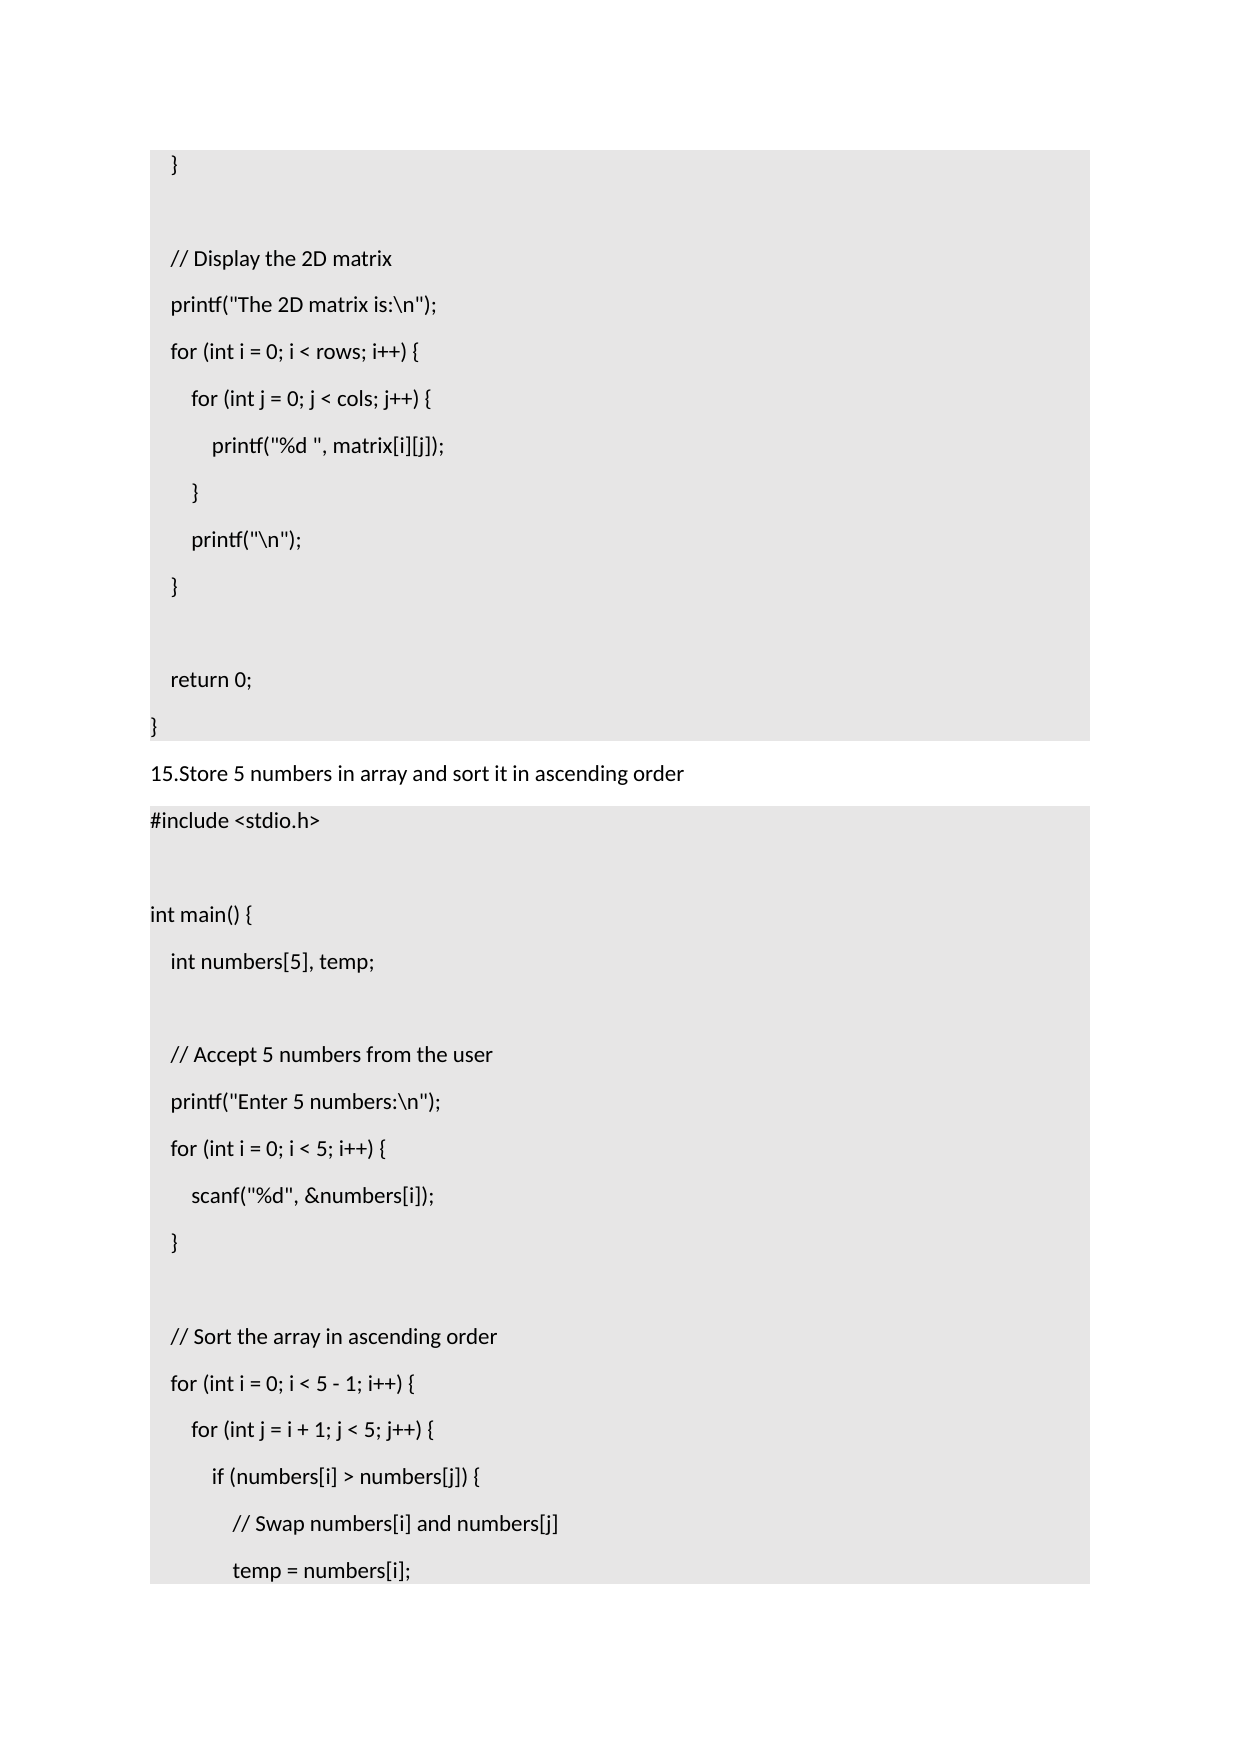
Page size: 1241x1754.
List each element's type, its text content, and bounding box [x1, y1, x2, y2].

text } [150, 478, 1090, 506]
text int numbers[5], temp; [150, 947, 1090, 975]
text printf("The 2D matrix is:\n"); [150, 291, 1090, 319]
text // Sort the array in ascending order [150, 1322, 1090, 1350]
text printf("%d ", matrix[i][j]); [150, 431, 1090, 459]
text // Accept 5 numbers from the user [150, 1041, 1090, 1069]
text for (int j = i + 1; j < 5; j++) { [150, 1416, 1090, 1444]
text int main() { [150, 900, 1090, 928]
text for (int i = 0; i < rows; i++) { [150, 337, 1090, 366]
text return 0; [150, 666, 1090, 694]
text // Swap numbers[i] and numbers[j] [150, 1509, 1090, 1537]
text if (numbers[i] > numbers[j]) { [150, 1462, 1090, 1491]
text for (int i = 0; i < 5; i++) { [150, 1134, 1090, 1162]
text printf("\n"); [150, 525, 1090, 553]
text temp = numbers[i]; [150, 1556, 1090, 1584]
text } [150, 712, 1090, 741]
text 15.Store 5 numbers in array and sort it in ascending order [150, 759, 1090, 787]
text } [150, 1228, 1090, 1256]
text for (int j = 0; j < cols; j++) { [150, 384, 1090, 412]
text scanf("%d", &numbers[i]); [150, 1181, 1090, 1209]
text } [150, 572, 1090, 600]
text printf("Enter 5 numbers:\n"); [150, 1087, 1090, 1116]
text for (int i = 0; i < 5 - 1; i++) { [150, 1369, 1090, 1397]
text } [150, 150, 1090, 178]
text // Display the 2D matrix [150, 244, 1090, 272]
text #include <stdio.h> [150, 806, 1090, 834]
